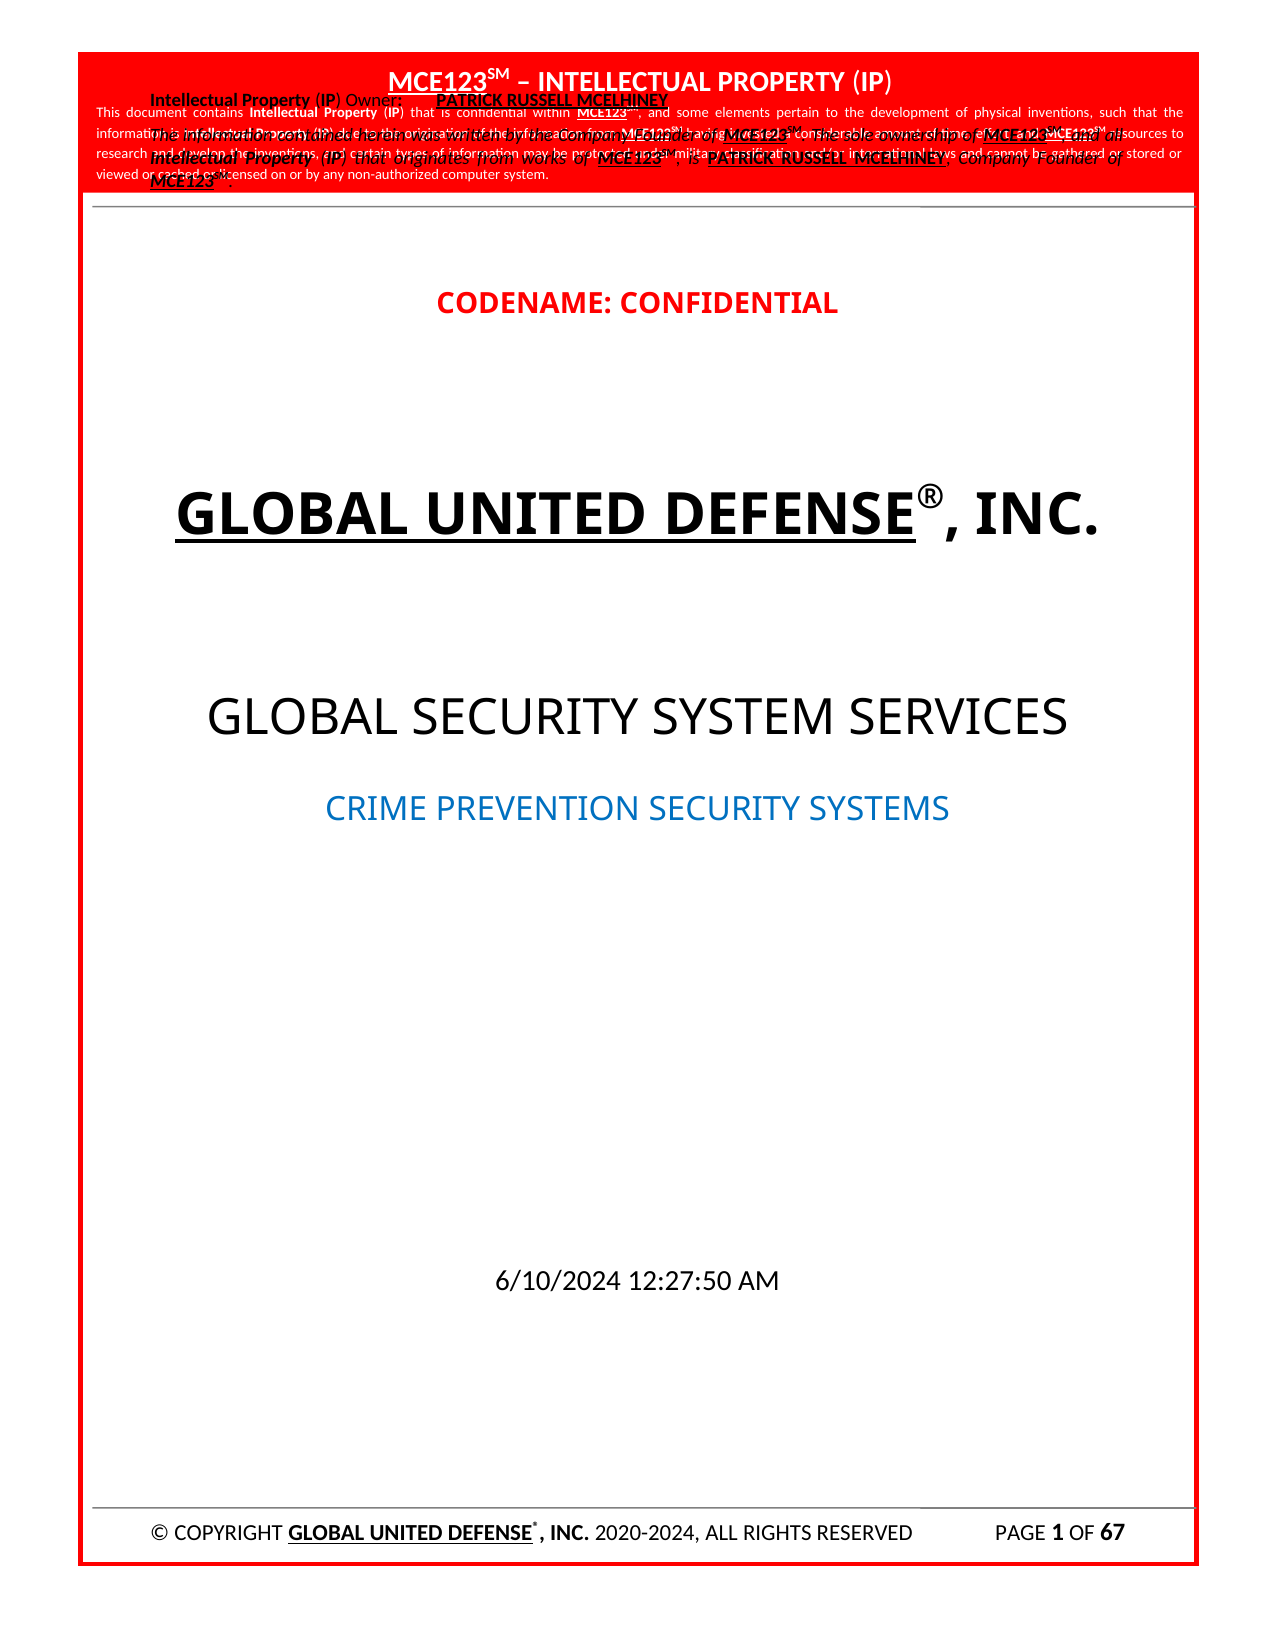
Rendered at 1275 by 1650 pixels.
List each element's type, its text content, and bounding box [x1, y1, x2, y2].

text 6/10/2024 12:27:50 AM [150, 1262, 1125, 1298]
text GLOBAL UNITED DEFENSE®, INC. [150, 472, 1125, 551]
subtitle CRIME PREVENTION SECURITY SYSTEMS [150, 784, 1125, 830]
text GLOBAL SECURITY SYSTEM SERVICES [150, 681, 1125, 749]
text CODENAME: CONFIDENTIAL [150, 282, 1125, 322]
